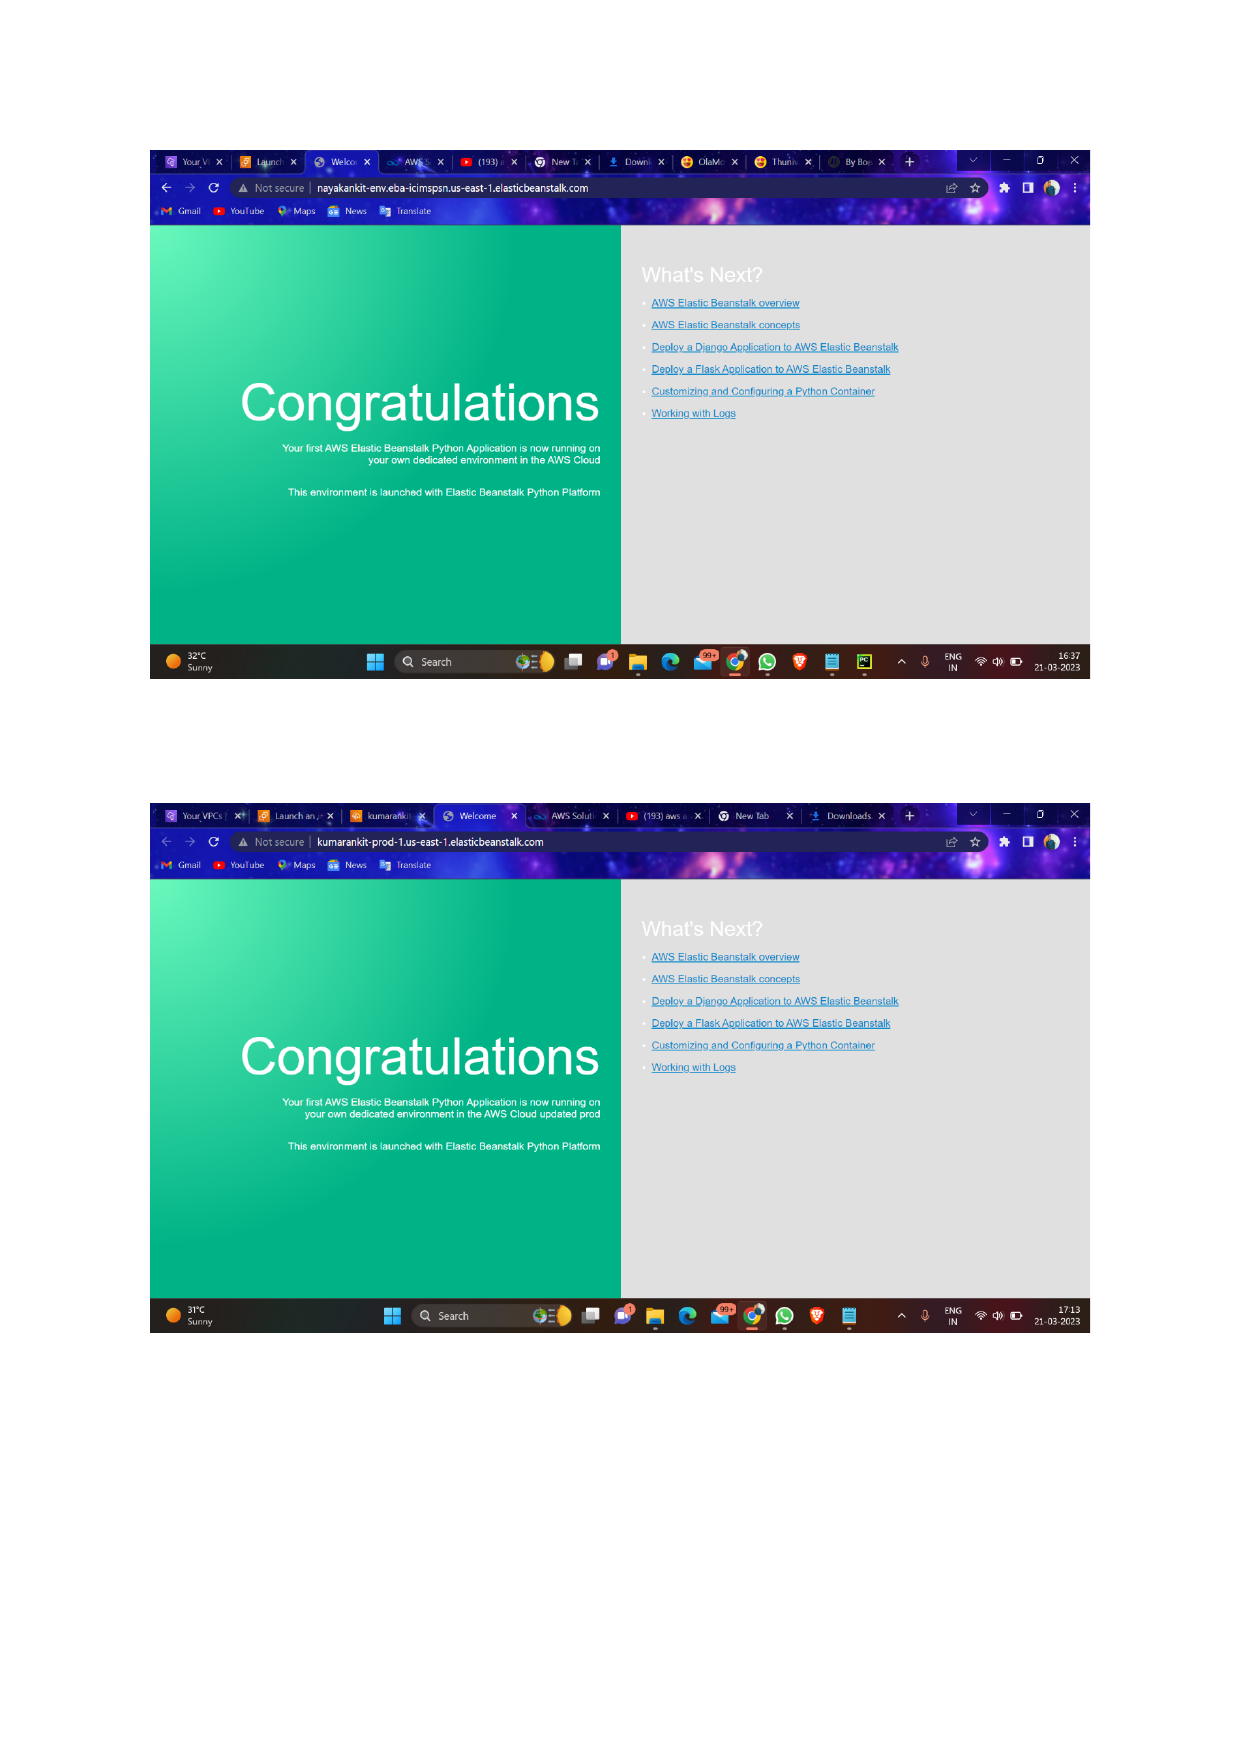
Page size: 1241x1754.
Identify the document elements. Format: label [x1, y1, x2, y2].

picture [150, 803, 1091, 1333]
picture [150, 150, 1091, 679]
